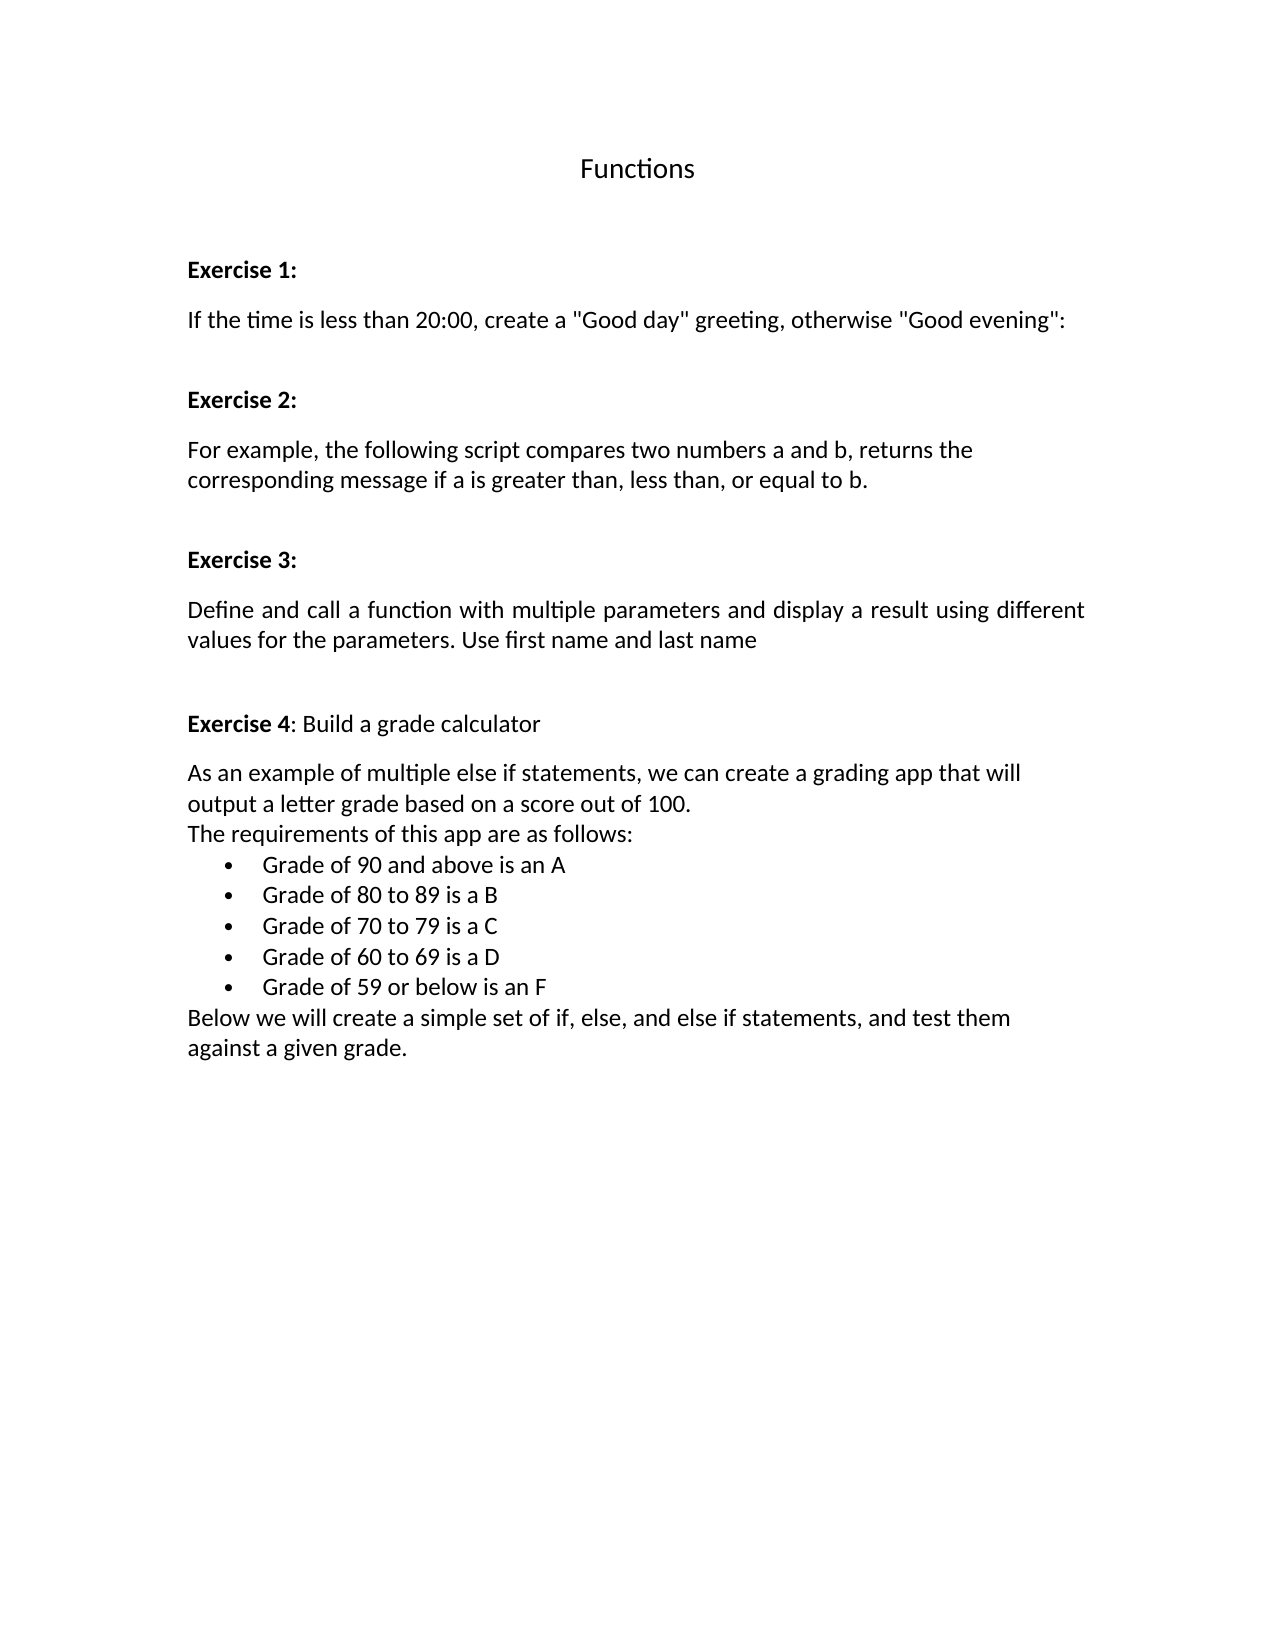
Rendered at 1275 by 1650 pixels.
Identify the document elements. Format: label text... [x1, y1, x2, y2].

text Exercise 3: [187, 544, 1087, 575]
text The requirements of this app are as follows: [187, 818, 1087, 849]
text For example, the following script compares two numbers a and b, returns the corresponding message if a is greater than, less than, or equal to b. [187, 434, 1087, 495]
text Exercise 2: [187, 384, 1087, 415]
text Exercise 1: [187, 255, 1087, 285]
text Exercise 4: Build a grade calculator [187, 708, 1087, 738]
text If the time is less than 20:00, create a "Good day" greeting, otherwise "Good evening": [187, 304, 1087, 335]
list Grade of 80 to 89 is a B [225, 879, 1087, 910]
list Grade of 60 to 69 is a D [225, 941, 1087, 971]
list Grade of 59 or below is an F [225, 971, 1087, 1002]
text Define and call a function with multiple parameters and display a result using different values for the parameters. Use first name and last name [187, 594, 1087, 655]
text Below we will create a simple set of if, else, and else if statements, and test them against a given grade. [187, 1002, 1087, 1063]
text As an example of multiple else if statements, we can create a grading app that will output a letter grade based on a score out of 100. [187, 757, 1087, 818]
list Grade of 90 and above is an A [225, 849, 1087, 879]
text Functions [187, 150, 1087, 186]
list Grade of 70 to 79 is a C [225, 910, 1087, 941]
